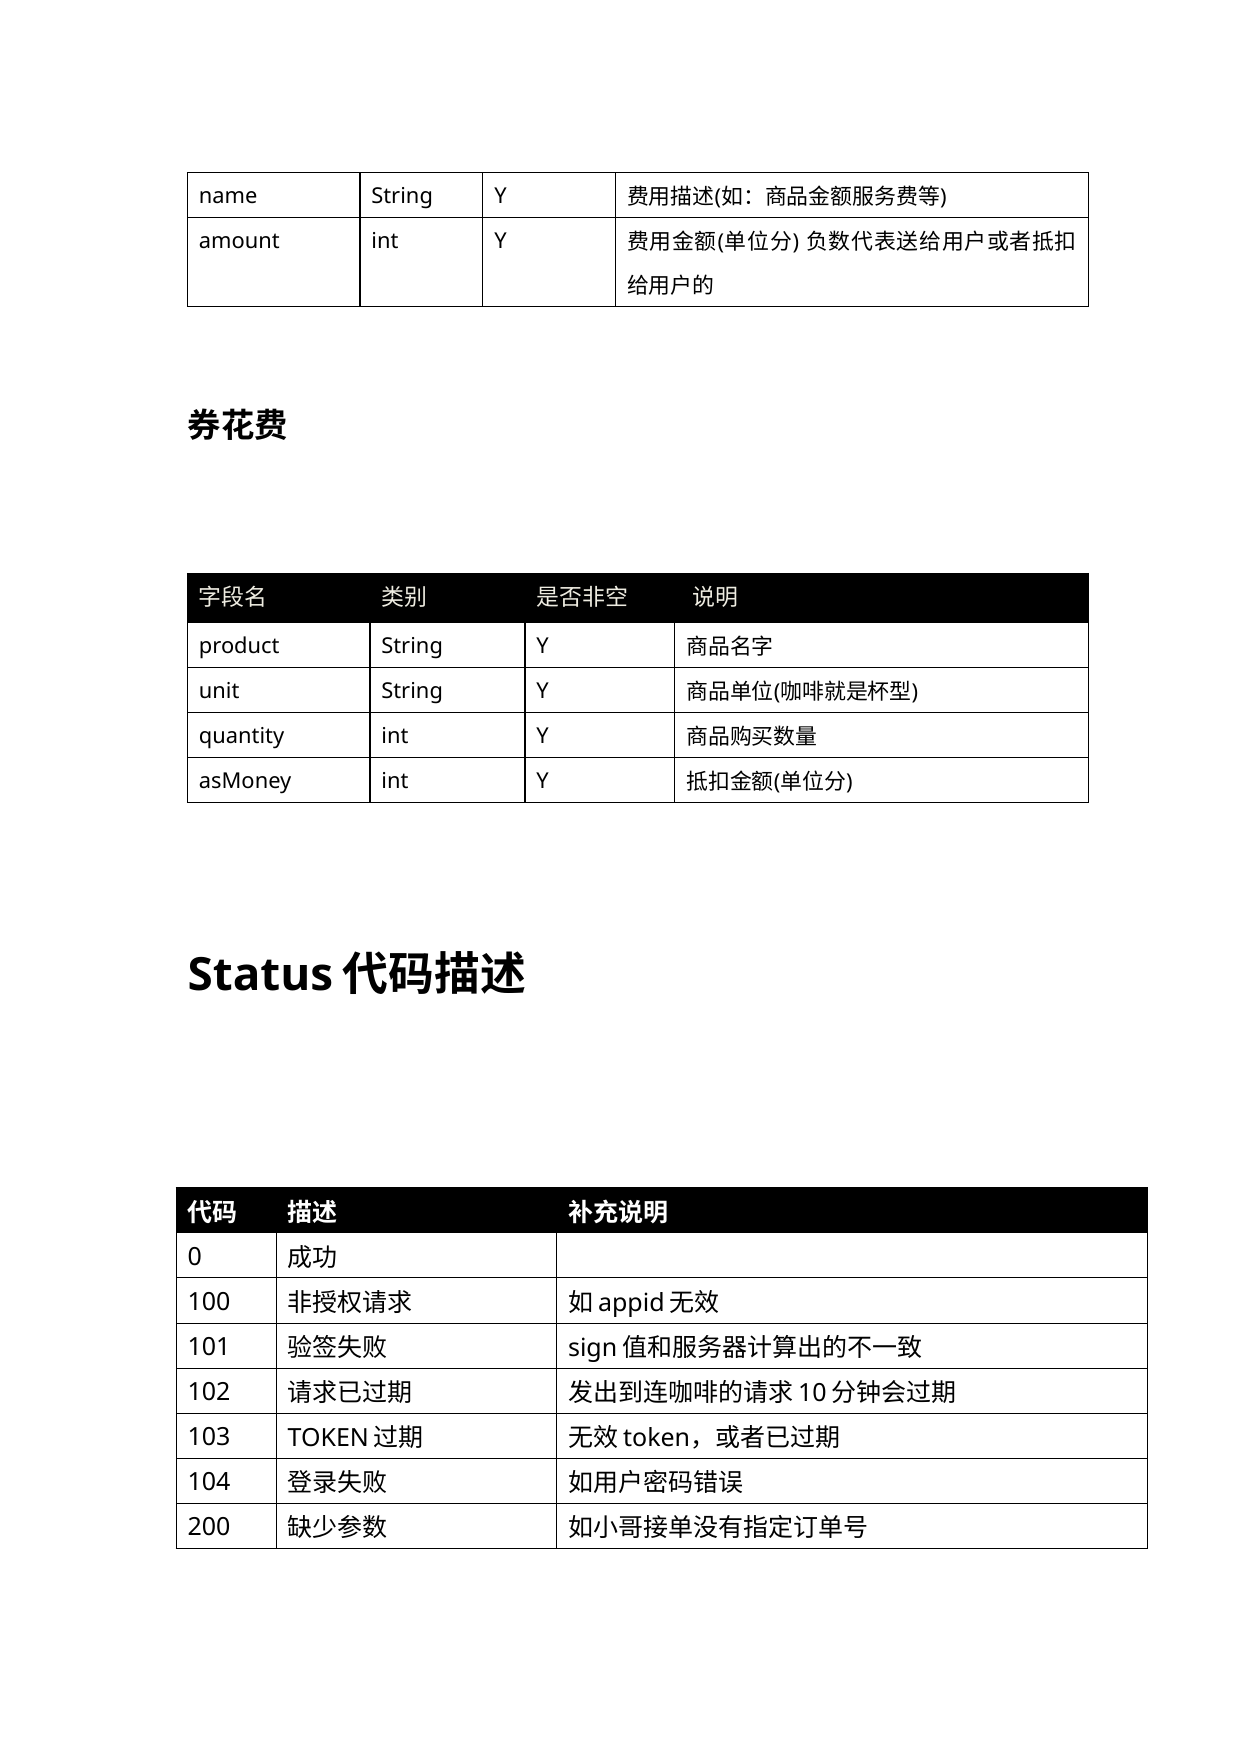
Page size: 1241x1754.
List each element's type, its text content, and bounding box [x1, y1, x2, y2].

table_cell 发出到连咖啡的请求10分钟会过期 [557, 1369, 1147, 1413]
subtitle 券花费 [187, 378, 1053, 467]
table_cell 101 [177, 1324, 276, 1367]
table_header 说明 [675, 574, 1088, 622]
table_cell 抵扣金额(单位分) [675, 758, 1088, 802]
table_cell 验签失败 [277, 1324, 556, 1367]
table_cell 104 [177, 1459, 276, 1503]
table_cell 费用描述(如：商品金额服务费等) [616, 173, 1088, 217]
table_cell asMoney [188, 758, 369, 802]
table_cell name [188, 173, 359, 217]
table_cell 非授权请求 [277, 1278, 556, 1322]
table_cell 无效token，或者已过期 [557, 1414, 1147, 1458]
table_cell int [371, 713, 524, 757]
table_cell 如小哥接单没有指定订单号 [557, 1504, 1147, 1548]
table_cell 如appid无效 [557, 1278, 1147, 1322]
table_cell 100 [177, 1278, 276, 1322]
table_cell sign值和服务器计算出的不一致 [557, 1324, 1147, 1367]
table_cell Y [526, 713, 674, 757]
table_header 补充说明 [557, 1188, 1147, 1232]
subtitle Status代码描述 [187, 927, 1053, 1015]
table_cell 200 [177, 1504, 276, 1548]
table_cell amount [188, 218, 359, 306]
table_cell quantity [188, 713, 369, 757]
table_cell Y [483, 173, 615, 217]
table_cell product [188, 623, 369, 667]
table_cell unit [188, 668, 369, 712]
table_cell 商品单位(咖啡就是杯型) [675, 668, 1088, 712]
table_cell [557, 1233, 1147, 1277]
table_cell 如用户密码错误 [557, 1459, 1147, 1503]
table_cell 103 [177, 1414, 276, 1458]
table_cell String [371, 668, 524, 712]
table_cell 缺少参数 [277, 1504, 556, 1548]
table_cell 102 [177, 1369, 276, 1413]
table_cell Y [483, 218, 615, 306]
table_cell 请求已过期 [277, 1369, 556, 1413]
table_cell String [361, 173, 482, 217]
table_cell 商品名字 [675, 623, 1088, 667]
table_cell 登录失败 [277, 1459, 556, 1503]
table_cell TOKEN过期 [277, 1414, 556, 1458]
table_cell Y [526, 668, 674, 712]
table_cell Y [526, 758, 674, 802]
table_cell 0 [177, 1233, 276, 1277]
table_cell int [361, 218, 482, 306]
table_header 是否非空 [526, 574, 674, 622]
table_cell 费用金额(单位分) 负数代表送给用户或者抵扣给用户的 [616, 218, 1088, 306]
table_header 描述 [277, 1188, 556, 1232]
table_cell Y [526, 623, 674, 667]
table_header 代码 [177, 1188, 276, 1232]
table_cell 商品购买数量 [675, 713, 1088, 757]
table_header 类别 [371, 574, 524, 622]
table_cell 成功 [277, 1233, 556, 1277]
table_header 字段名 [188, 574, 369, 622]
table_cell String [371, 623, 524, 667]
table_cell int [371, 758, 524, 802]
